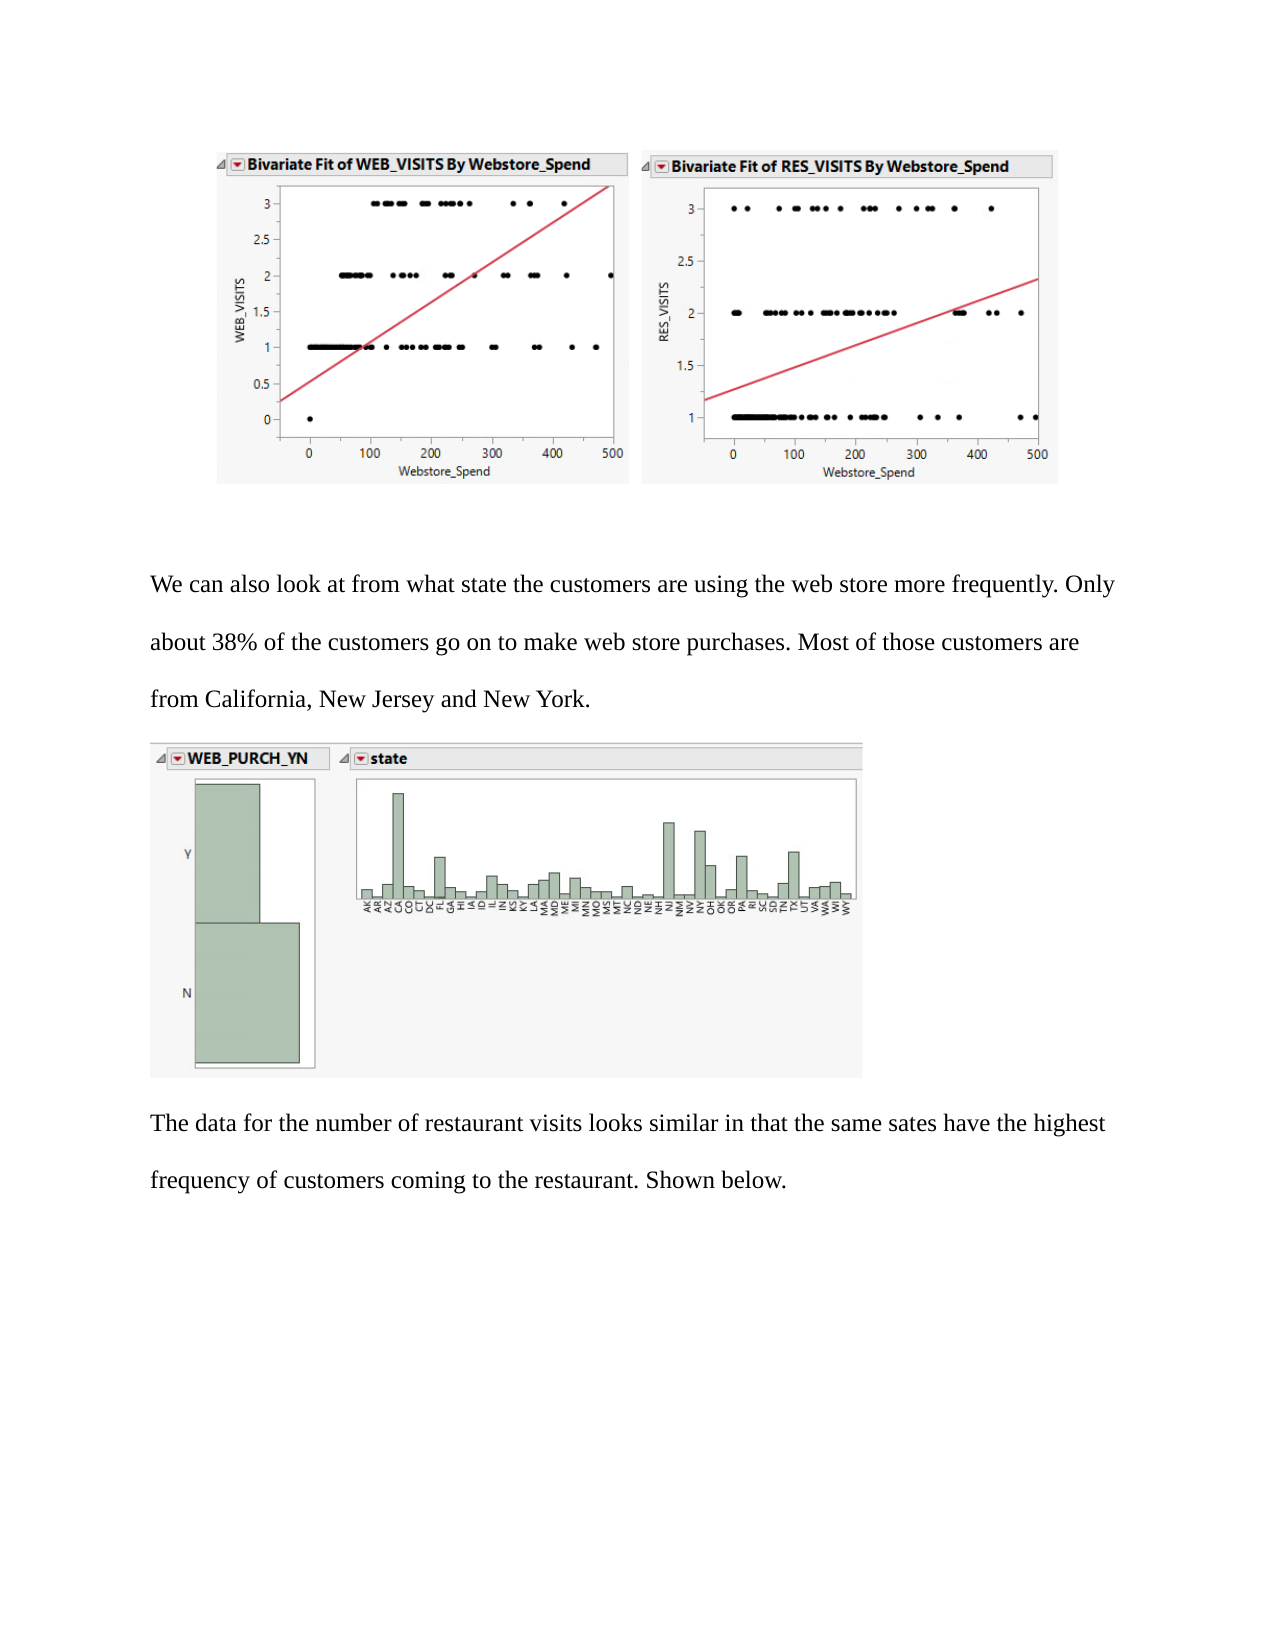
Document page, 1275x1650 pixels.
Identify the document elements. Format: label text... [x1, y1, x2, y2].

picture [150, 742, 863, 1078]
text The data for the number of restaurant visits looks similar in that the same sates have the highest frequency of customers coming to the restaurant. Shown below. [150, 1108, 1125, 1194]
picture [641, 150, 1059, 484]
picture [216, 152, 630, 484]
text We can also look at from what state the customers are using the web store more frequently. Only about 38% of the customers go on to make web store purchases. Most of those customers are from California, New Jersey and New York. [150, 569, 1125, 713]
